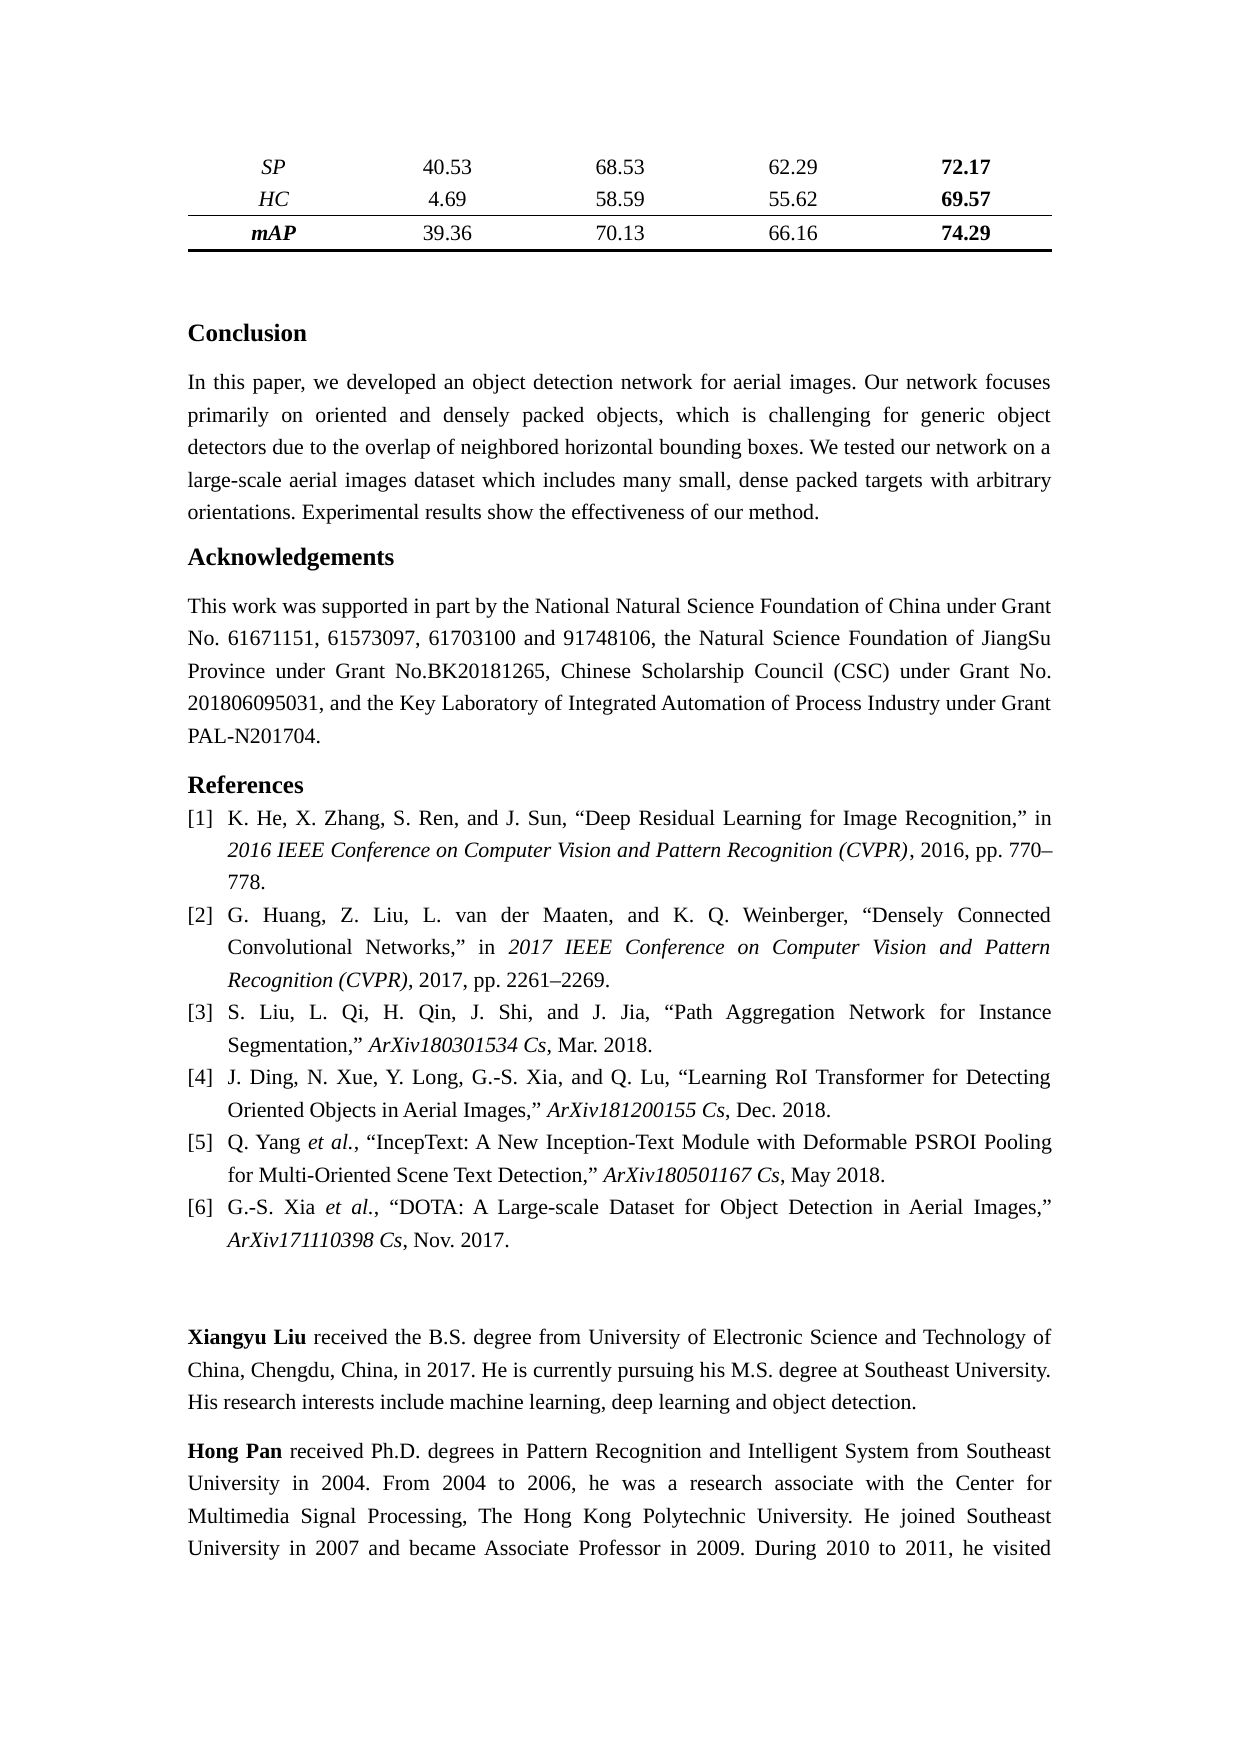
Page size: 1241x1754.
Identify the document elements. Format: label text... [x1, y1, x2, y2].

text [3] S. Liu, L. Qi, H. Qin, J. Shi, and J. Jia, “Path Aggregation Network for Instance Segmentation,” ArXiv180301534 Cs, Mar. 2018. [187, 995, 1053, 1060]
table_cell 72.17 [879, 150, 1052, 182]
table_cell 70.13 [534, 216, 706, 248]
text [5] Q. Yang et al., “IncepText: A New Inception-Text Module with Deformable PSROI Pooling for Multi-Oriented Scene Text Detection,” ArXiv180501167 Cs, May 2018. [187, 1125, 1053, 1190]
table_cell 55.62 [706, 183, 879, 215]
text Conclusion [187, 317, 1053, 349]
table_cell 69.57 [879, 183, 1052, 215]
text [2] G. Huang, Z. Liu, L. van der Maaten, and K. Q. Weinberger, “Densely Connected Convolutional Networks,” in 2017 IEEE Conference on Computer Vision and Pattern Recognition (CVPR), 2017, pp. 2261–2269. [187, 898, 1053, 995]
table_cell 58.59 [534, 183, 706, 215]
text In this paper, we developed an object detection network for aerial images. Our network focuses primarily on oriented and densely packed objects, which is challenging for generic object detectors due to the overlap of neighbored horizontal bounding boxes. We tested our network on a large-scale aerial images dataset which includes many small, dense packed targets with arbitrary orientations. Experimental results show the effectiveness of our method. [187, 365, 1053, 528]
table_cell 66.16 [706, 216, 879, 248]
text [4] J. Ding, N. Xue, Y. Long, G.-S. Xia, and Q. Lu, “Learning RoI Transformer for Detecting Oriented Objects in Aerial Images,” ArXiv181200155 Cs, Dec. 2018. [187, 1060, 1053, 1125]
text References [187, 768, 1053, 800]
text Xiangyu Liu received the B.S. degree from University of Electronic Science and Technology of China, Chengdu, China, in 2017. He is currently pursuing his M.S. degree at Southeast University. His research interests include machine learning, deep learning and object detection. [187, 1320, 1053, 1418]
table_cell 62.29 [706, 150, 879, 182]
table_cell mAP [188, 216, 361, 248]
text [187, 1434, 1053, 1564]
text Acknowledgements [187, 540, 1053, 573]
table_cell 39.36 [361, 216, 534, 248]
text This work was supported in part by the National Natural Science Foundation of China under Grant No. 61671151, 61573097, 61703100 and 91748106, the Natural Science Foundation of JiangSu Province under Grant No.BK20181265, Chinese Scholarship Council (CSC) under Grant No. 201806095031, and the Key Laboratory of Integrated Automation of Process Industry under Grant PAL-N201704. [187, 589, 1053, 752]
text [1] K. He, X. Zhang, S. Ren, and J. Sun, “Deep Residual Learning for Image Recognition,” in 2016 IEEE Conference on Computer Vision and Pattern Recognition (CVPR), 2016, pp. 770–778. [187, 800, 1053, 898]
table_cell 74.29 [879, 216, 1052, 248]
table_cell 40.53 [361, 150, 534, 182]
table_cell SP [188, 150, 361, 182]
table_cell 68.53 [534, 150, 706, 182]
table_cell HC [188, 183, 361, 215]
text [6] G.-S. Xia et al., “DOTA: A Large-scale Dataset for Object Detection in Aerial Images,” ArXiv171110398 Cs, Nov. 2017. [187, 1190, 1053, 1255]
table_cell 4.69 [361, 183, 534, 215]
